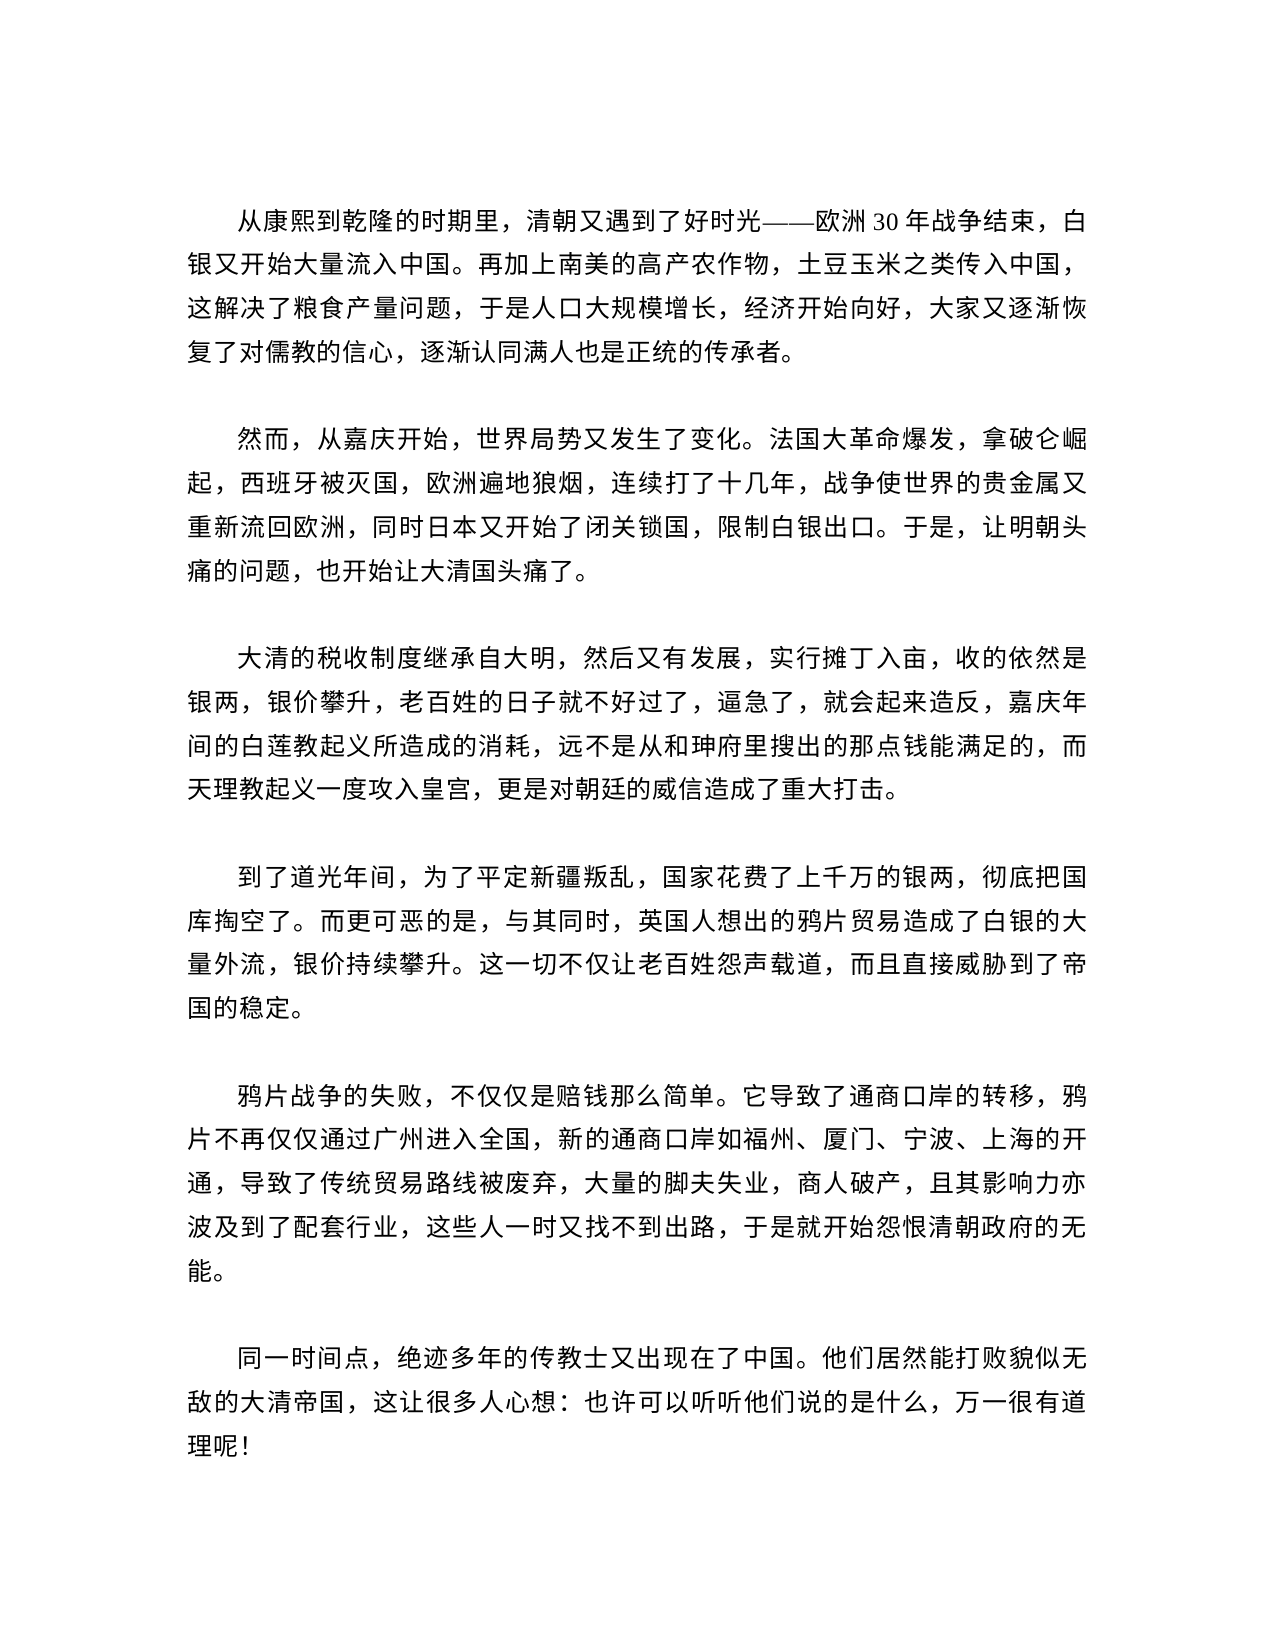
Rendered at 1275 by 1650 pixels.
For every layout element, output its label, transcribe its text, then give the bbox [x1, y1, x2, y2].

text 鸦片战争的失败，不仅仅是赔钱那么简单。它导致了通商口岸的转移，鸦片不再仅仅通过广州进入全国，新的通商口岸如福州、厦门、宁波、上海的开通，导致了传统贸易路线被废弃，大量的脚夫失业，商人破产，且其影响力亦波及到了配套行业，这些人一时又找不到出路，于是就开始怨恨清朝政府的无能。 [187, 1069, 1087, 1287]
text 同一时间点，绝迹多年的传教士又出现在了中国。他们居然能打败貌似无敌的大清帝国，这让很多人心想：也许可以听听他们说的是什么，万一很有道理呢！ [187, 1331, 1087, 1462]
text 从康熙到乾隆的时期里，清朝又遇到了好时光——欧洲30年战争结束，白银又开始大量流入中国。再加上南美的高产农作物，土豆玉米之类传入中国，这解决了粮食产量问题，于是人口大规模增长，经济开始向好，大家又逐渐恢复了对儒教的信心，逐渐认同满人也是正统的传承者。 [187, 194, 1087, 369]
text 到了道光年间，为了平定新疆叛乱，国家花费了上千万的银两，彻底把国库掏空了。而更可恶的是，与其同时，英国人想出的鸦片贸易造成了白银的大量外流，银价持续攀升。这一切不仅让老百姓怨声载道，而且直接威胁到了帝国的稳定。 [187, 850, 1087, 1025]
text 大清的税收制度继承自大明，然后又有发展，实行摊丁入亩，收的依然是银两，银价攀升，老百姓的日子就不好过了，逼急了，就会起来造反，嘉庆年间的白莲教起义所造成的消耗，远不是从和珅府里搜出的那点钱能满足的，而天理教起义一度攻入皇宫，更是对朝廷的威信造成了重大打击。 [187, 631, 1087, 806]
text 然而，从嘉庆开始，世界局势又发生了变化。法国大革命爆发，拿破仑崛起，西班牙被灭国，欧洲遍地狼烟，连续打了十几年，战争使世界的贵金属又重新流回欧洲，同时日本又开始了闭关锁国，限制白银出口。于是，让明朝头痛的问题，也开始让大清国头痛了。 [187, 412, 1087, 587]
